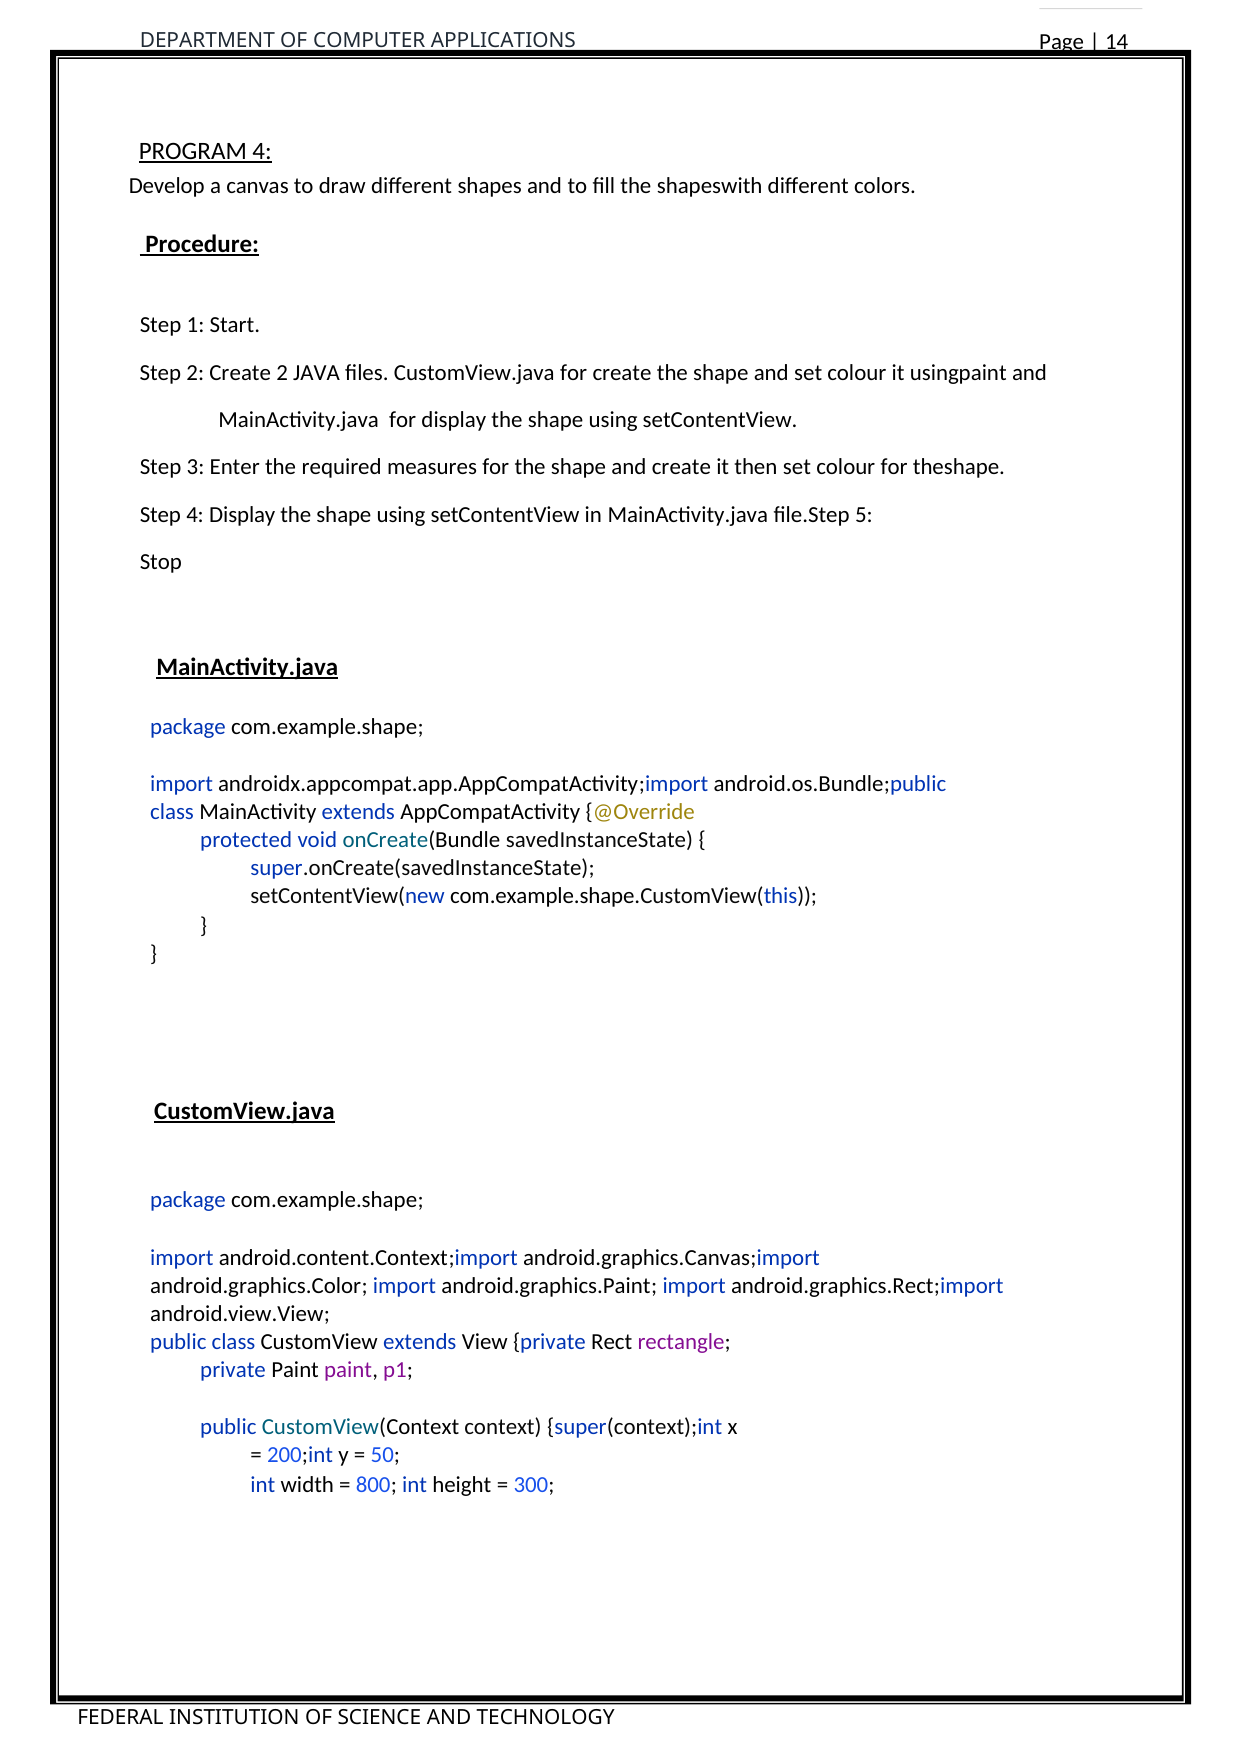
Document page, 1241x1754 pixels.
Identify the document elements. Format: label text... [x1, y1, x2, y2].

subtitle MainActivity.java [156, 651, 1198, 681]
text public class CustomView extends View {private Rect rectangle; private Paint paint, p1; [150, 1327, 732, 1383]
text package com.example.shape; [150, 712, 1198, 740]
subtitle Procedure: [139, 228, 1198, 258]
text int width = 800; int height = 300; [250, 1471, 1198, 1499]
text public CustomView(Context context) {super(context);int x [200, 1412, 1198, 1440]
text Page | 14 [1039, 27, 1198, 55]
text import android.content.Context;import android.graphics.Canvas;import android.graphics.Color; import android.graphics.Paint; import android.graphics.Rect;import android.view.View; [150, 1243, 1005, 1327]
text protected void onCreate(Bundle savedInstanceState) { super.onCreate(savedInstanceState); [200, 825, 955, 881]
text = 200;int y = 50; [250, 1440, 1198, 1468]
text Step 3: Enter the required measures for the shape and create it then set colour for theshape. Step 4: Display the shape using setContentView in MainActivity.java file.Step 5: [139, 452, 1018, 528]
text import androidx.appcompat.app.AppCompatActivity;import android.os.Bundle;public class MainActivity extends AppCompatActivity {@Override [150, 769, 948, 825]
text Step 2: Create 2 JAVA files. CustomView.java for create the shape and set colour it usingpaint and MainActivity.java for display the shape using setContentView. [139, 358, 1049, 433]
subtitle PROGRAM 4: [138, 135, 1198, 166]
subtitle CustomView.java [154, 1096, 1198, 1126]
text package com.example.shape; [150, 1186, 1198, 1214]
text Stop [139, 548, 1198, 575]
text } [200, 911, 1198, 939]
text } [150, 939, 1198, 968]
text Step 1: Start. [139, 310, 1198, 338]
text setContentView(new com.example.shape.CustomView(this)); [250, 881, 1198, 909]
text DEPARTMENT OF COMPUTER APPLICATIONS [139, 25, 670, 54]
text Develop a canvas to draw different shapes and to fill the shapeswith different colors. [128, 171, 1198, 199]
